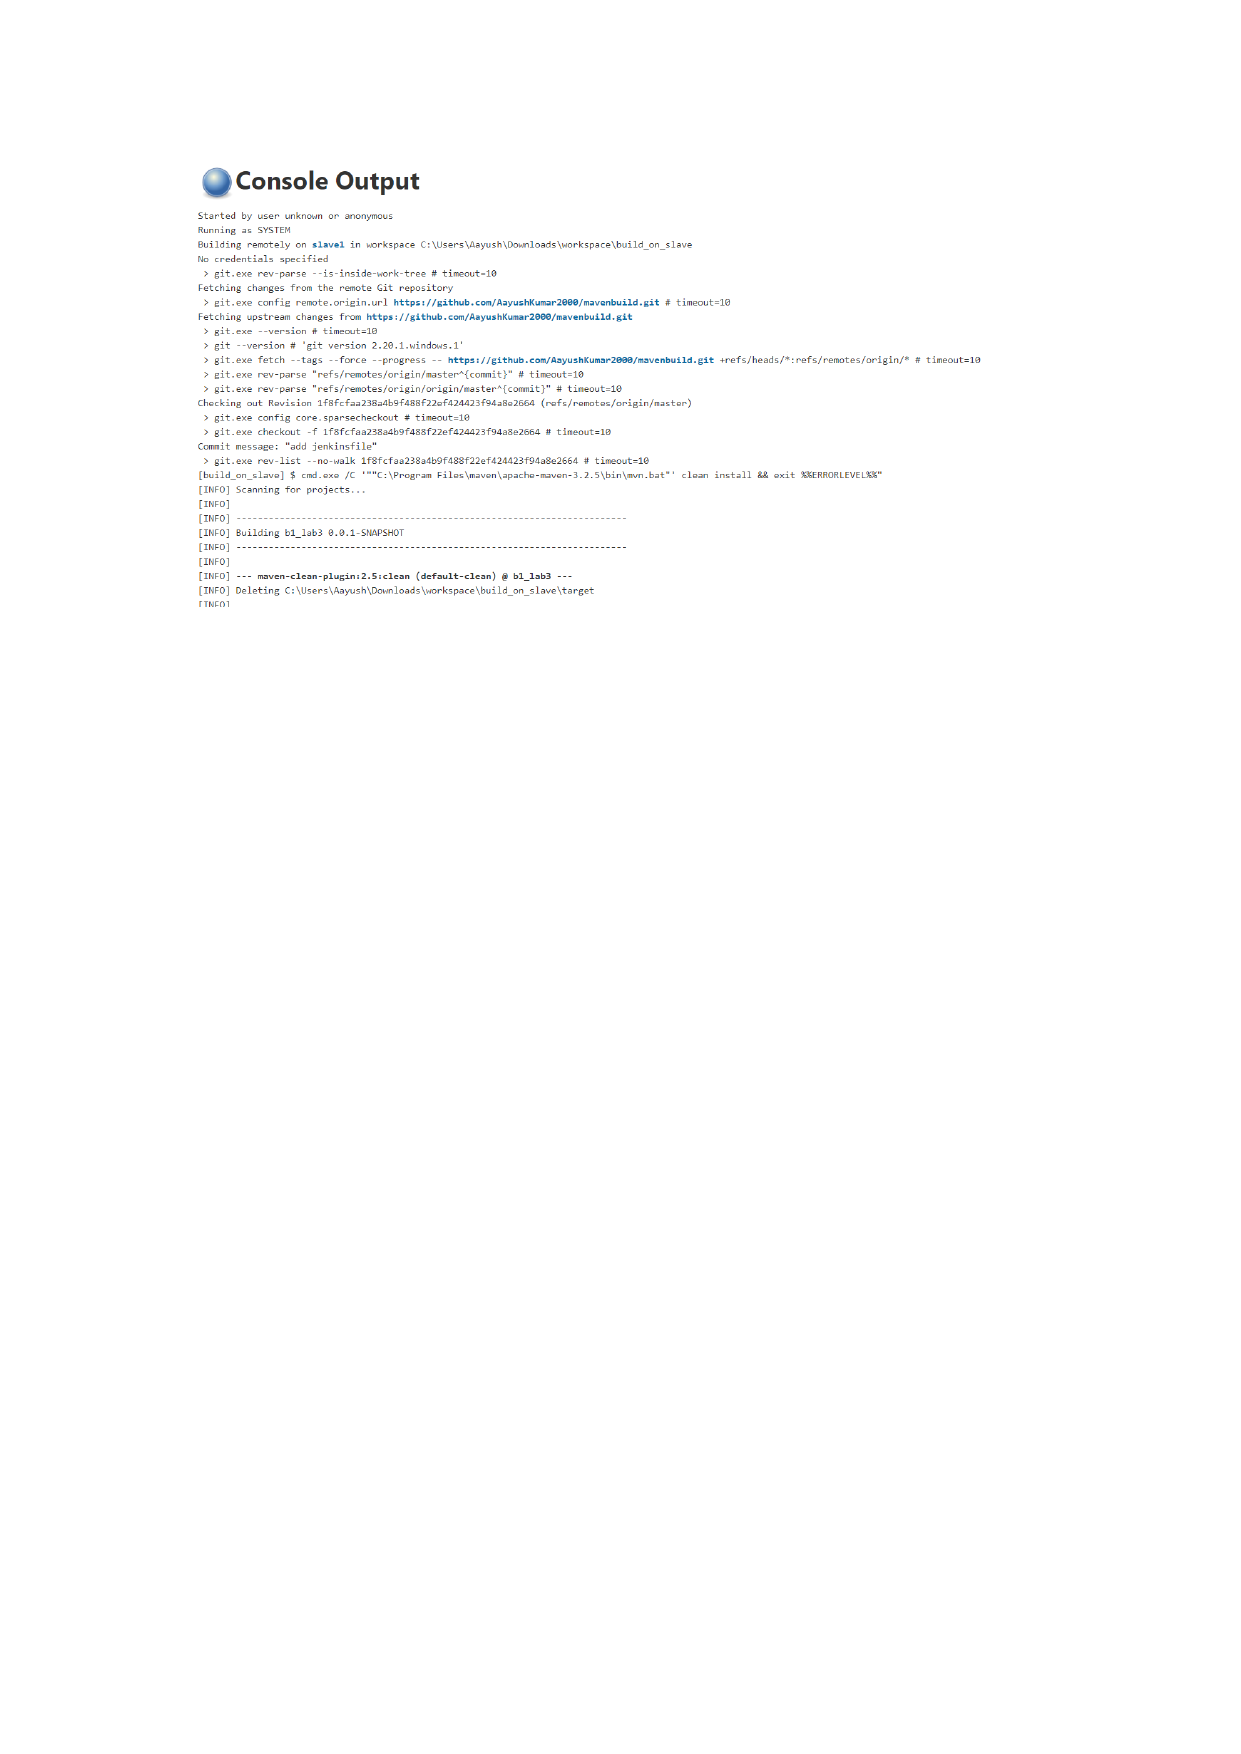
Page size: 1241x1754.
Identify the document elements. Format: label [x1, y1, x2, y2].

picture [187, 150, 1052, 607]
